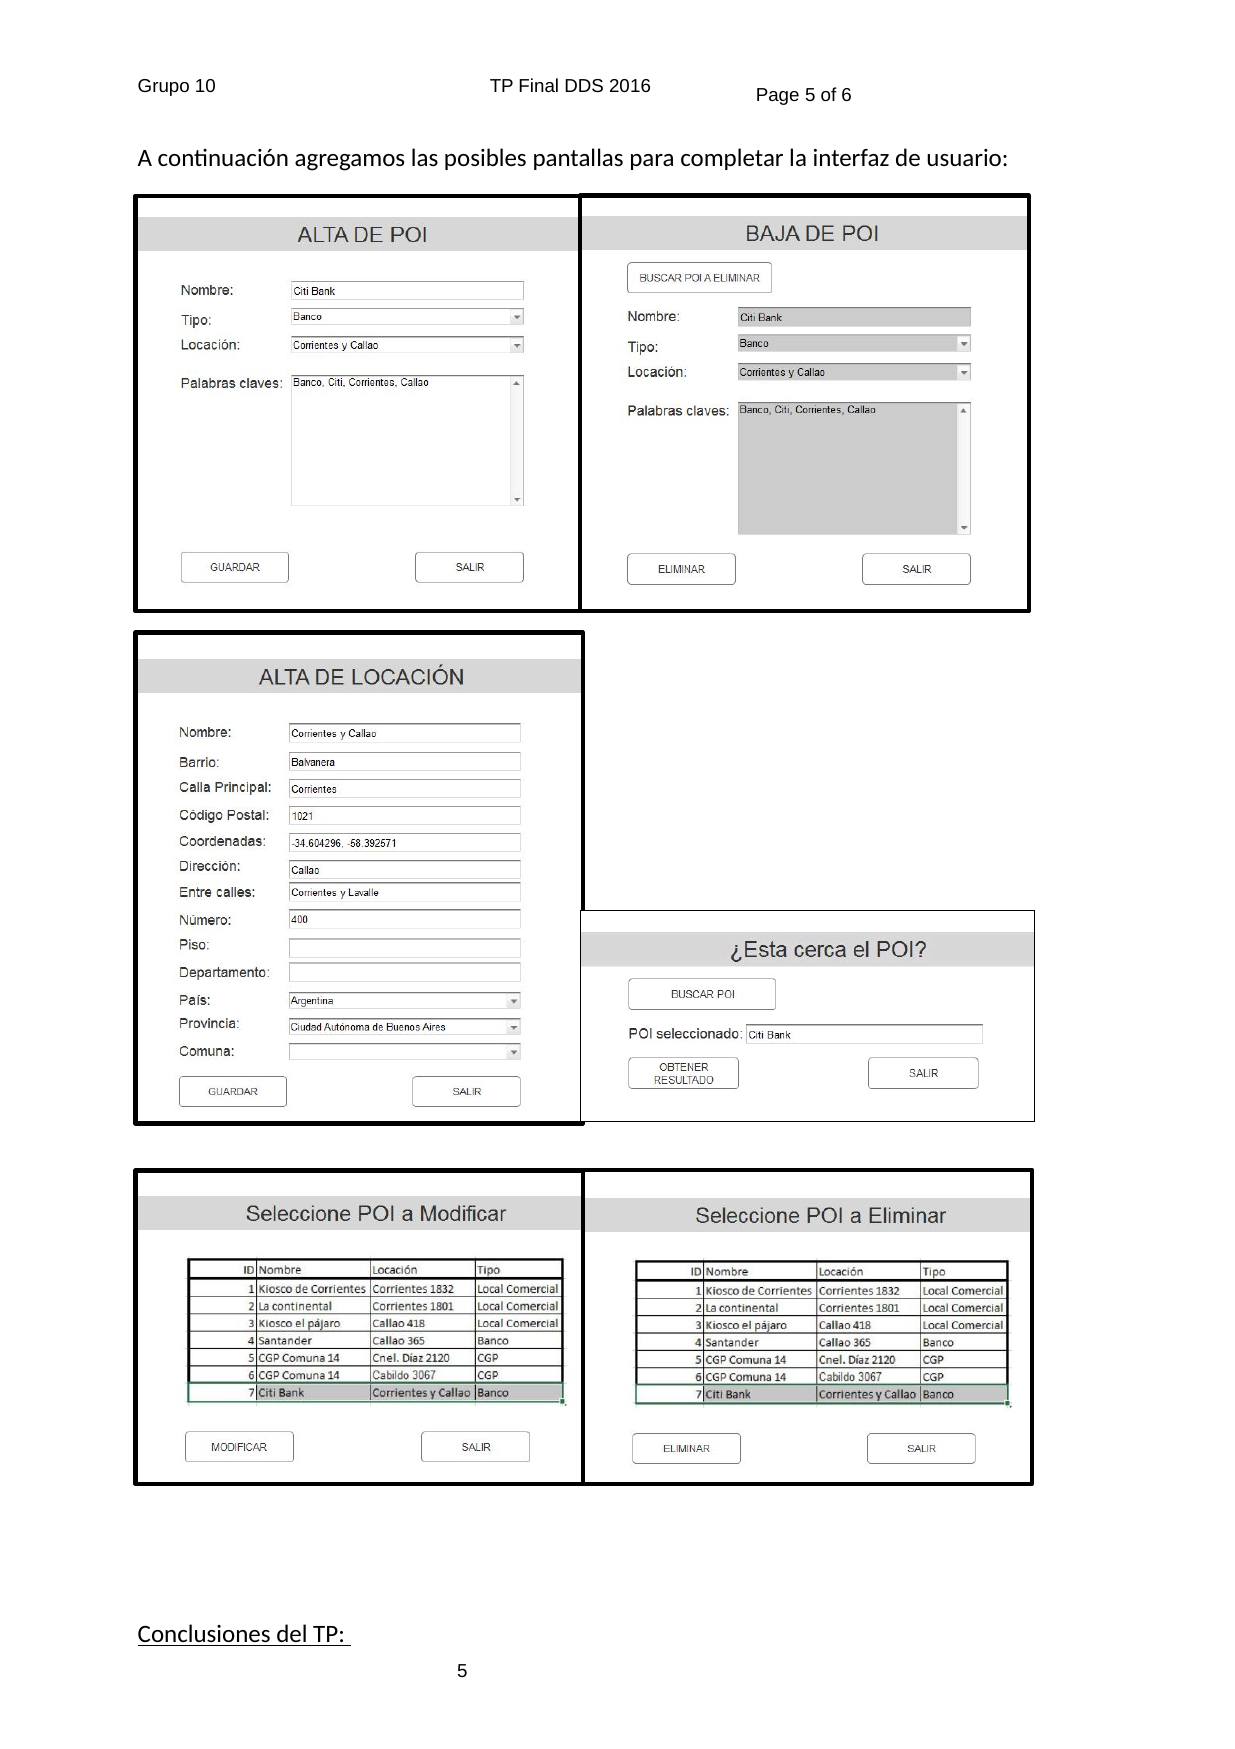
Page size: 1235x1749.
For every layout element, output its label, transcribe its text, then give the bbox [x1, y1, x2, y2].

picture [138, 1173, 581, 1482]
picture [585, 1172, 1030, 1482]
picture [138, 635, 581, 1121]
text A continuación agregamos las posibles pantallas para completar la interfaz de usuario: [137, 142, 1059, 172]
picture [582, 198, 1027, 609]
picture [138, 198, 578, 609]
text Conclusiones del TP: [137, 1618, 1059, 1649]
picture [581, 911, 1034, 1121]
